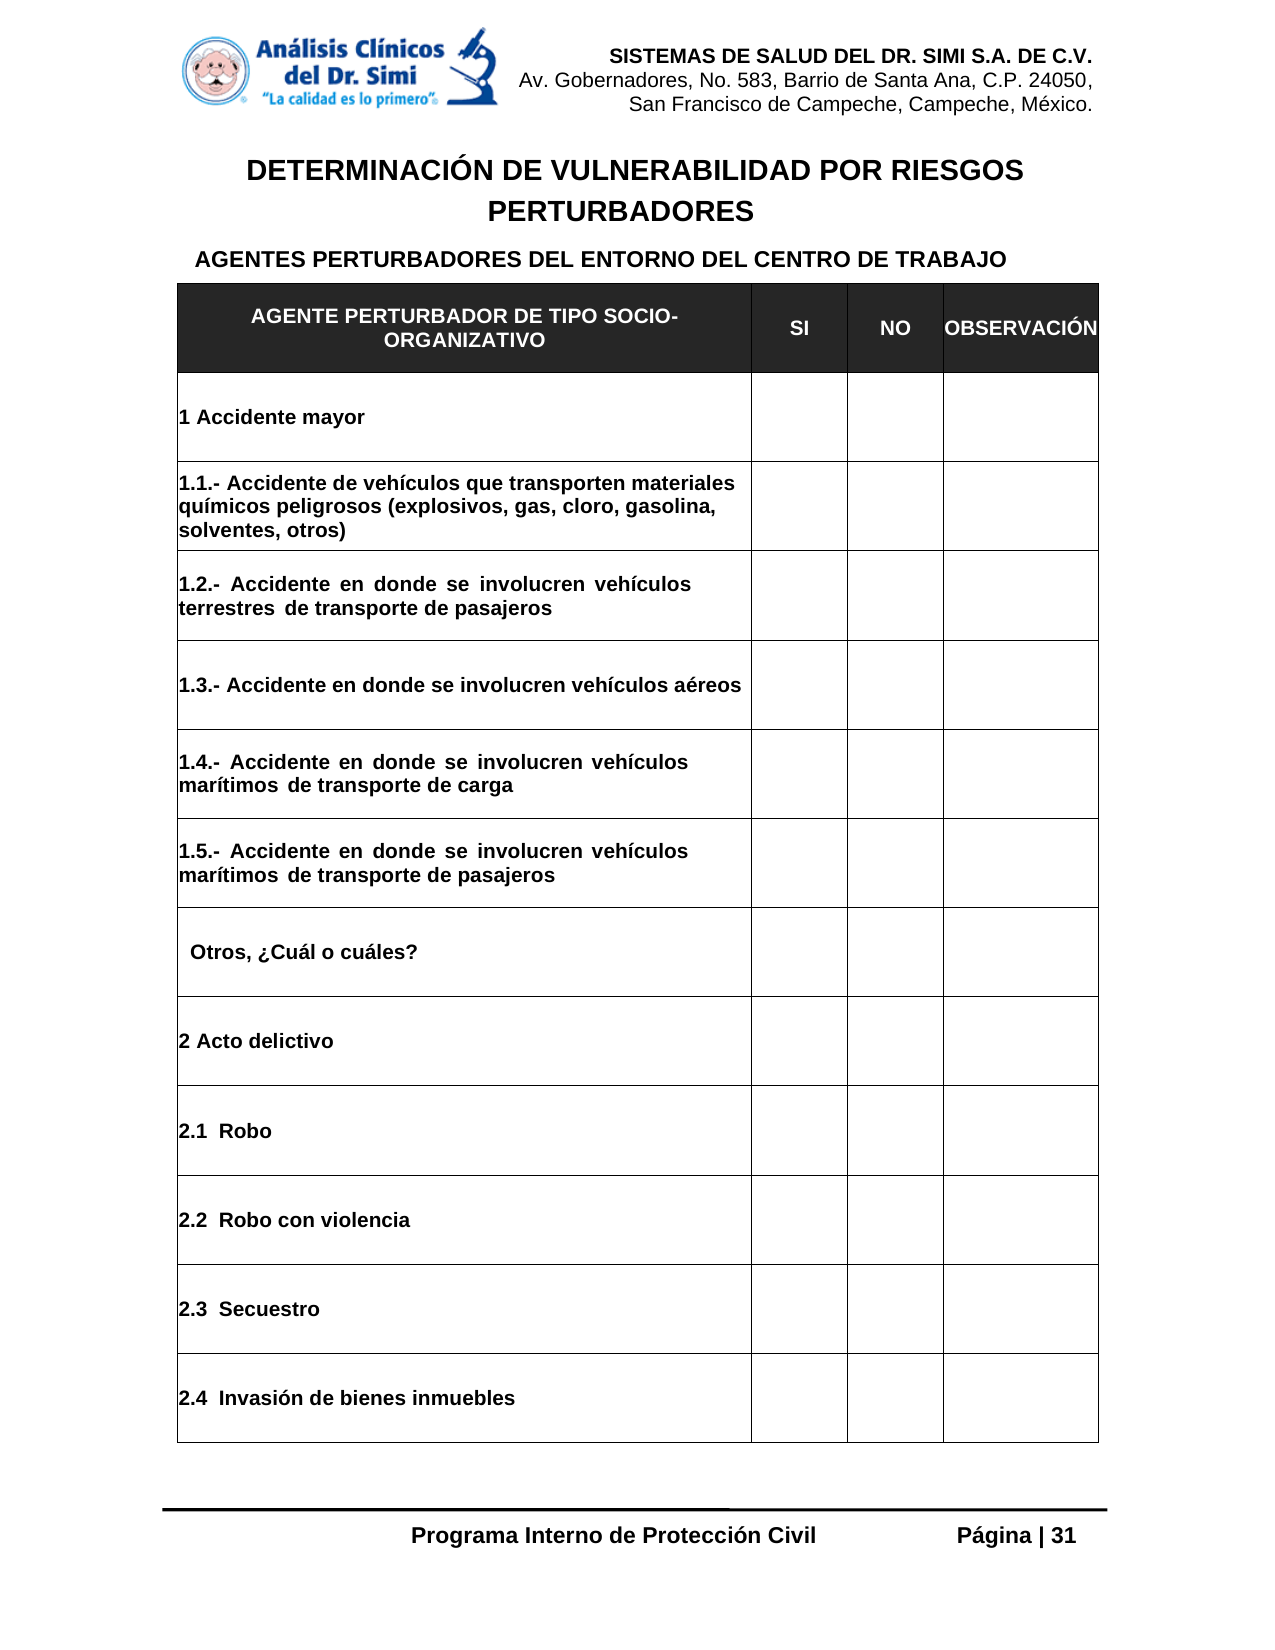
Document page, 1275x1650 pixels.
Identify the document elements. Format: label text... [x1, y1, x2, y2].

table_header NO [848, 284, 943, 372]
table_cell [944, 373, 1098, 461]
text AGENTES PERTURBADORES DEL ENTORNO DEL CENTRO DE TRABAJO [177, 232, 1024, 274]
table_cell [848, 1265, 943, 1353]
table_cell 2.3 Secuestro [178, 1265, 751, 1353]
table_cell [944, 819, 1098, 907]
table_header SI [752, 284, 847, 372]
table_cell [752, 997, 847, 1085]
table_cell [848, 641, 943, 729]
table_cell [944, 1354, 1098, 1442]
table_cell 1 Accidente mayor [178, 373, 751, 461]
table_cell [752, 551, 847, 639]
table_cell [848, 373, 943, 461]
table_cell 1.5.- Accidente en donde se involucren vehículos marítimos de transporte de pasajeros [178, 819, 751, 907]
table_cell [848, 462, 943, 550]
table_cell [944, 997, 1098, 1085]
table_header AGENTE PERTURBADOR DE TIPO SOCIO-ORGANIZATIVO [178, 284, 751, 372]
table_cell [848, 730, 943, 818]
table_cell [752, 908, 847, 996]
table_cell [752, 641, 847, 729]
table_cell 2.1 Robo [178, 1086, 751, 1174]
table_cell [848, 1086, 943, 1174]
table_cell [752, 819, 847, 907]
table_cell [944, 641, 1098, 729]
table_cell [944, 730, 1098, 818]
table_cell [848, 1176, 943, 1264]
table_cell [944, 551, 1098, 639]
picture [176, 26, 501, 123]
table_cell 2 Acto delictivo [178, 997, 751, 1085]
table_cell [848, 819, 943, 907]
table_cell 2.4 Invasión de bienes inmuebles [178, 1354, 751, 1442]
table_cell [752, 1086, 847, 1174]
table_cell [944, 1176, 1098, 1264]
table_cell [752, 1354, 847, 1442]
table_cell [944, 1086, 1098, 1174]
table_cell [848, 551, 943, 639]
table_cell [944, 462, 1098, 550]
table_cell [944, 1265, 1098, 1353]
table_cell Otros, ¿Cuál o cuáles? [178, 908, 751, 996]
table_cell [752, 462, 847, 550]
text DETERMINACIÓN DE VULNERABILIDAD POR RIESGOS PERTURBADORES [177, 147, 1093, 230]
table_cell [848, 997, 943, 1085]
table_cell 2.2 Robo con violencia [178, 1176, 751, 1264]
table_header OBSERVACIÓN [944, 284, 1098, 372]
table_cell [752, 1265, 847, 1353]
table_cell 1.2.- Accidente en donde se involucren vehículos terrestres de transporte de pasajeros [178, 551, 751, 639]
table_cell 1.3.- Accidente en donde se involucren vehículos aéreos [178, 641, 751, 729]
table_cell 1.4.- Accidente en donde se involucren vehículos marítimos de transporte de carga [178, 730, 751, 818]
table_cell [752, 730, 847, 818]
table_cell [944, 908, 1098, 996]
table_cell [848, 1354, 943, 1442]
table_cell [752, 373, 847, 461]
table_cell 1.1.- Accidente de vehículos que transporten materiales químicos peligrosos (explosivos, gas, cloro, gasolina, solventes, otros) [178, 462, 751, 550]
table_cell [752, 1176, 847, 1264]
table_cell [848, 908, 943, 996]
